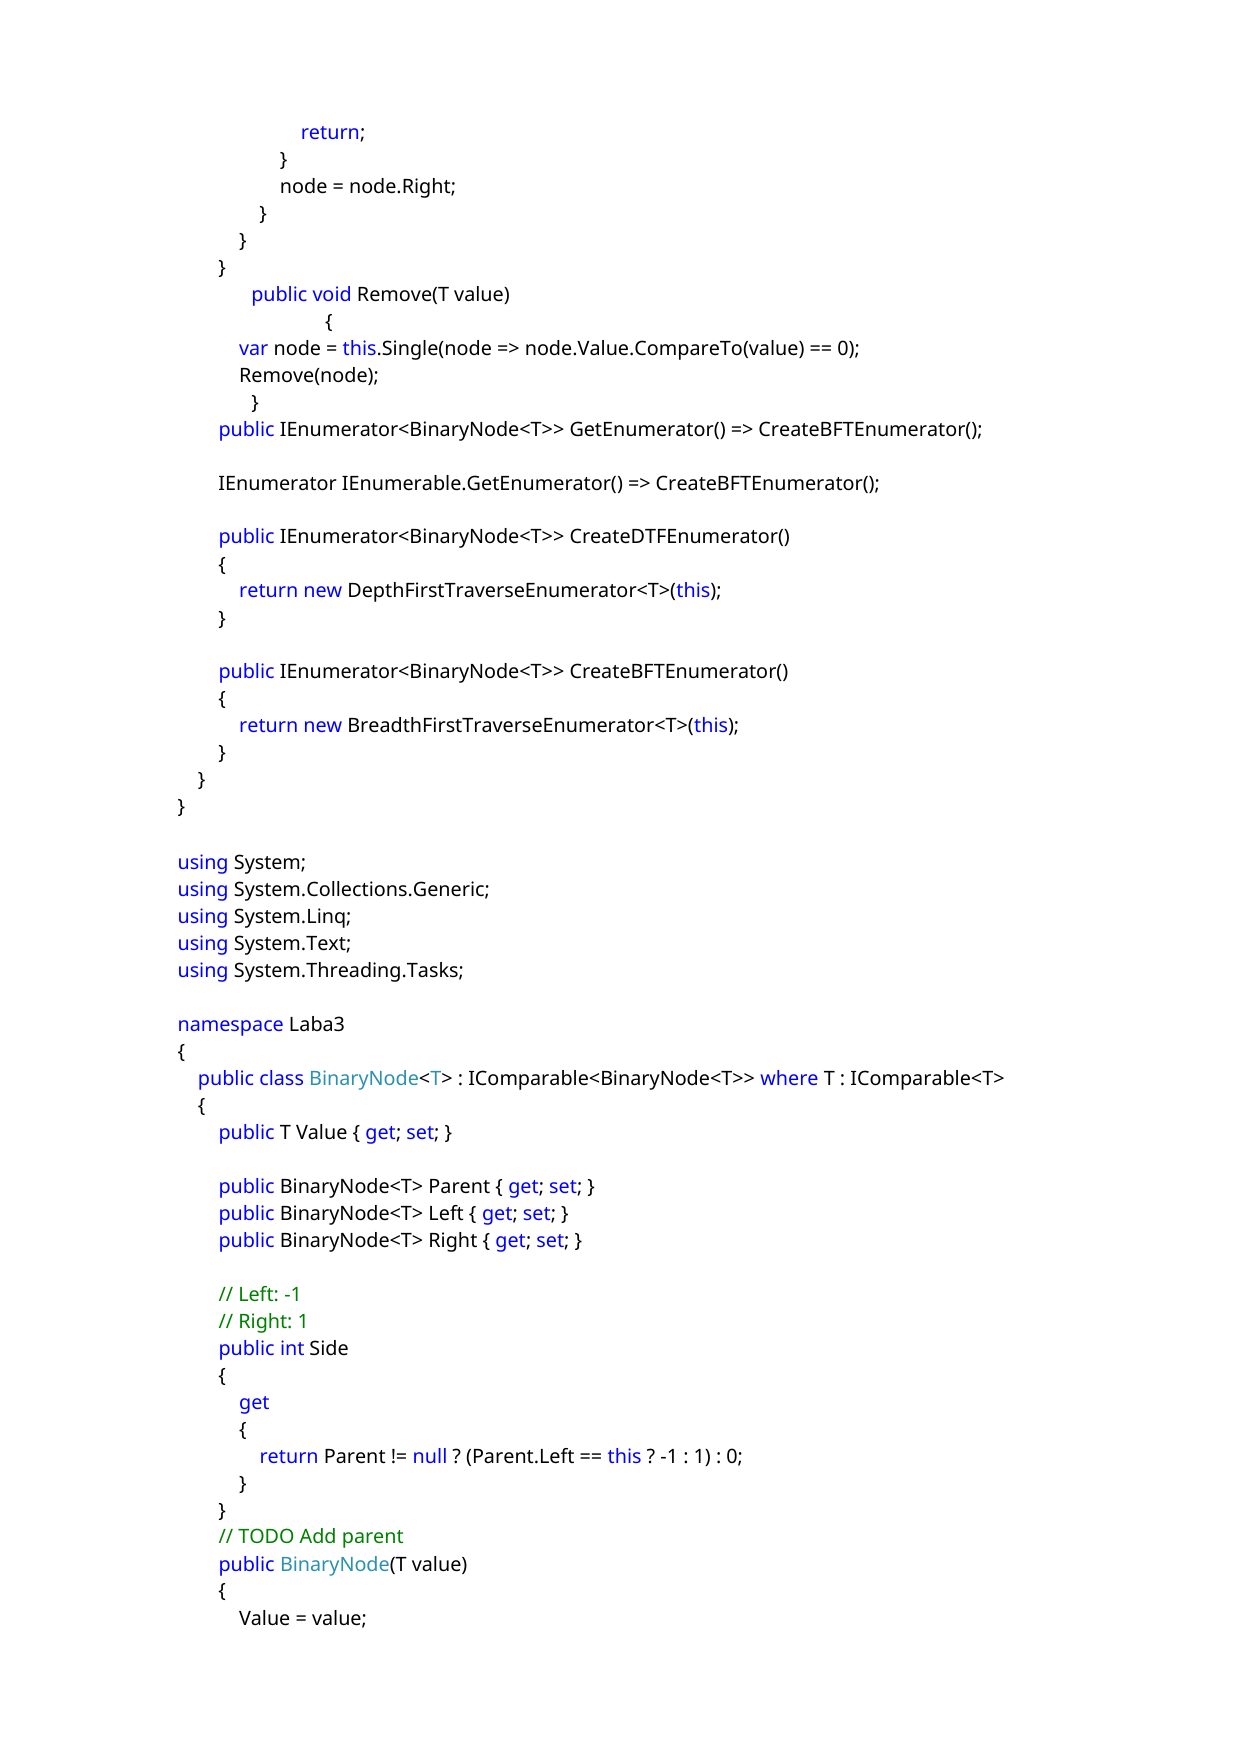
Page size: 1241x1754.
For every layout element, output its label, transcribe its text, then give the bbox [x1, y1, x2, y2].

text } [177, 145, 1152, 172]
text return new DepthFirstTraverseEnumerator<T>(this); [177, 577, 1152, 604]
text public T Value { get; set; } [177, 1118, 1152, 1145]
text { [177, 1577, 1152, 1604]
text public BinaryNode(T value) [177, 1550, 1152, 1577]
text } [177, 793, 1152, 819]
text get [177, 1388, 1152, 1415]
text node = node.Right; [177, 172, 1152, 199]
text return new BreadthFirstTraverseEnumerator<T>(this); [177, 712, 1152, 739]
text using System.Linq; [177, 902, 1152, 929]
text { [177, 307, 1152, 334]
text public void Remove(T value) [251, 280, 1152, 307]
text public int Side [177, 1334, 1152, 1361]
text } [177, 388, 1152, 415]
text } [177, 1496, 1152, 1523]
text public IEnumerator<BinaryNode<T>> CreateBFTEnumerator() [177, 658, 1152, 685]
text var node = this.Single(node => node.Value.CompareTo(value) == 0); [177, 334, 1152, 361]
text using System.Threading.Tasks; [177, 956, 1152, 983]
text // Left: -1 [177, 1280, 1152, 1307]
text } [177, 253, 1152, 280]
text } [177, 766, 1152, 793]
text } [177, 226, 1152, 253]
text return; [177, 118, 1152, 145]
text Remove(node); [177, 361, 1152, 388]
text public class BinaryNode<T> : IComparable<BinaryNode<T>> where T : IComparable<T> [177, 1064, 1152, 1091]
text public BinaryNode<T> Left { get; set; } [177, 1199, 1152, 1226]
text namespace Laba3 [177, 1010, 1152, 1037]
text { [177, 1415, 1152, 1442]
text public BinaryNode<T> Parent { get; set; } [177, 1172, 1152, 1199]
text } [177, 739, 1152, 766]
text } [177, 1469, 1152, 1496]
text { [177, 1361, 1152, 1388]
text // Right: 1 [177, 1307, 1152, 1334]
text IEnumerator IEnumerable.GetEnumerator() => CreateBFTEnumerator(); [177, 469, 1152, 496]
text using System.Collections.Generic; [177, 875, 1152, 902]
text using System; [177, 848, 1152, 875]
text public IEnumerator<BinaryNode<T>> GetEnumerator() => CreateBFTEnumerator(); [177, 415, 1152, 442]
text public BinaryNode<T> Right { get; set; } [177, 1226, 1152, 1253]
text } [177, 604, 1152, 631]
text public IEnumerator<BinaryNode<T>> CreateDTFEnumerator() [177, 523, 1152, 550]
text { [177, 1091, 1152, 1118]
text { [177, 550, 1152, 577]
text // TODO Add parent [177, 1523, 1152, 1550]
text return Parent != null ? (Parent.Left == this ? -1 : 1) : 0; [177, 1442, 1152, 1469]
text } [177, 199, 1152, 226]
text Value = value; [177, 1604, 1152, 1631]
text { [177, 685, 1152, 712]
text using System.Text; [177, 929, 1152, 956]
text { [177, 1037, 1152, 1064]
